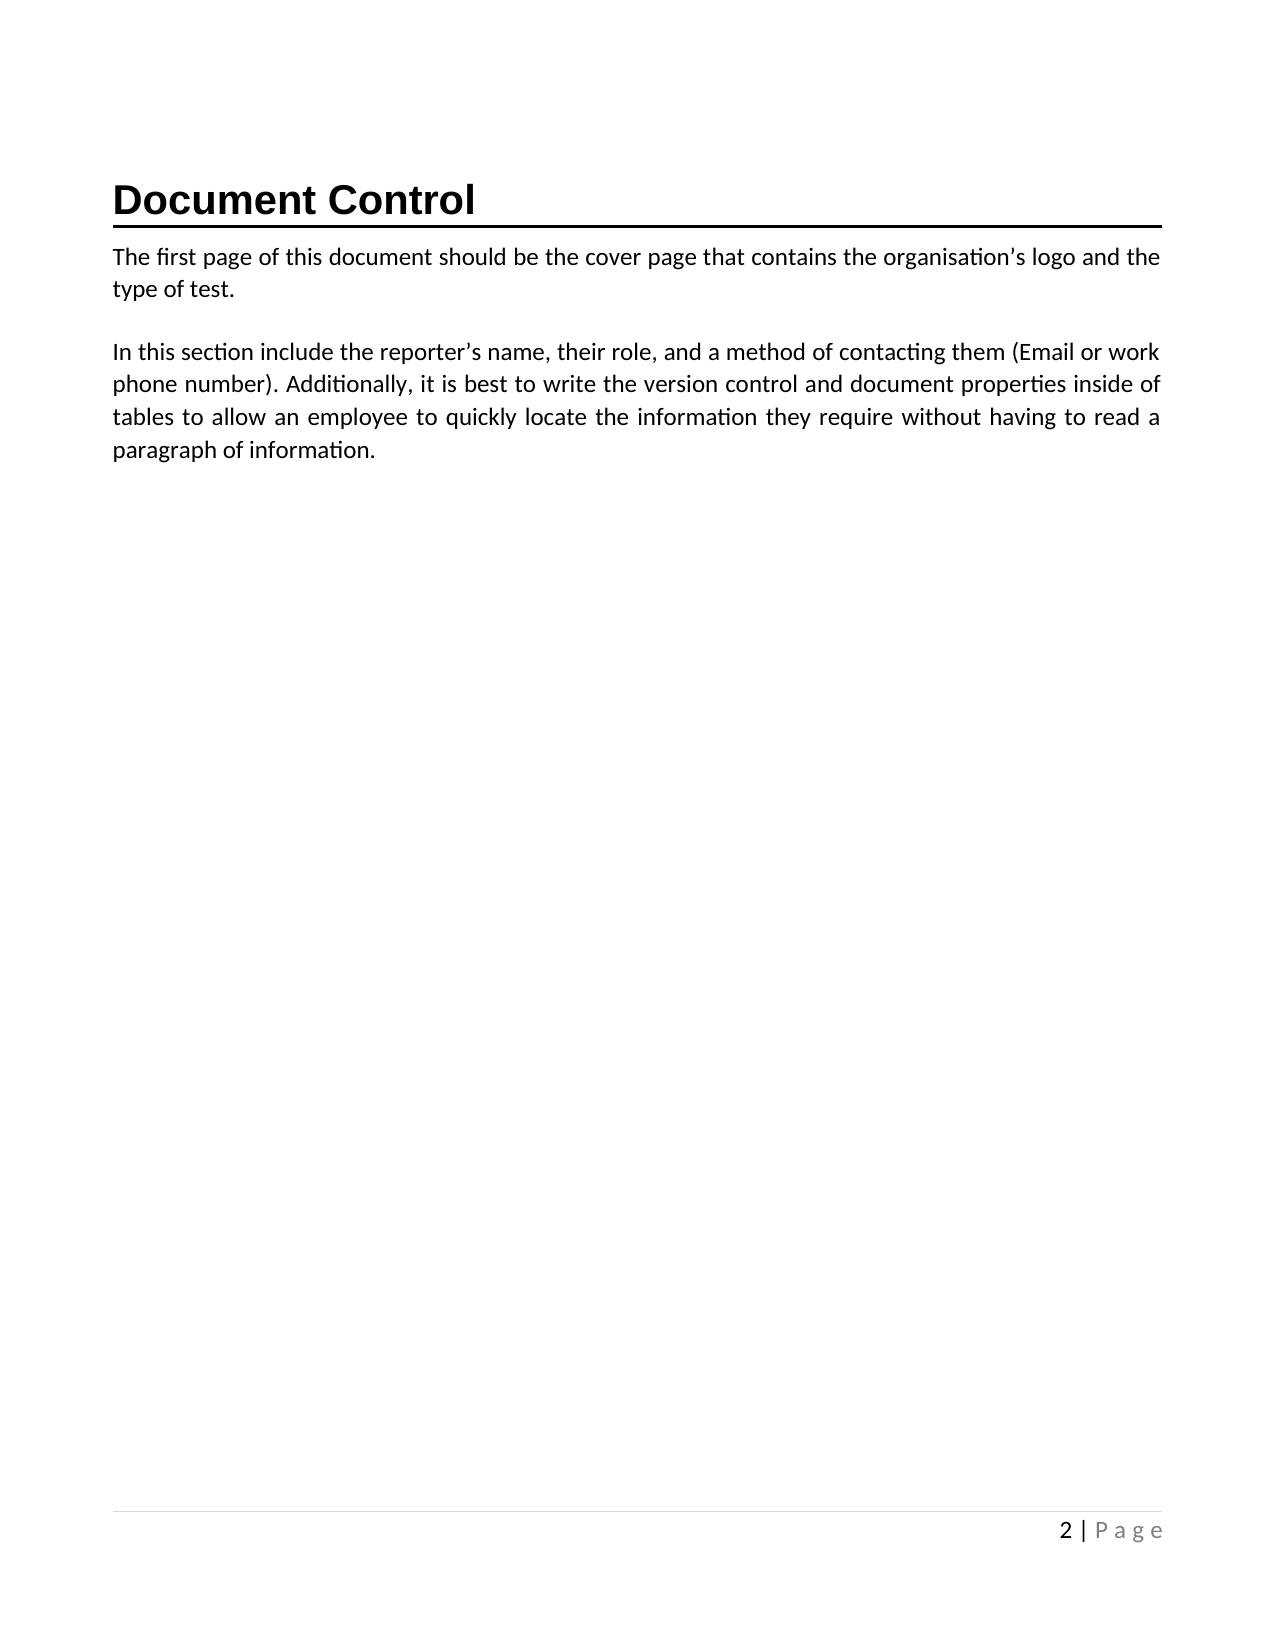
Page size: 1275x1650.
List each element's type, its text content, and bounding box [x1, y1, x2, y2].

subtitle Document Control [112, 175, 1162, 228]
text The first page of this document should be the cover page that contains the organisation’s logo and the type of test. [112, 241, 1162, 304]
text In this section include the reporter’s name, their role, and a method of contacting them (Email or work phone number). Additionally, it is best to write the version control and document properties inside of tables to allow an employee to quickly locate the information they require without having to read a paragraph of information. [112, 336, 1162, 465]
